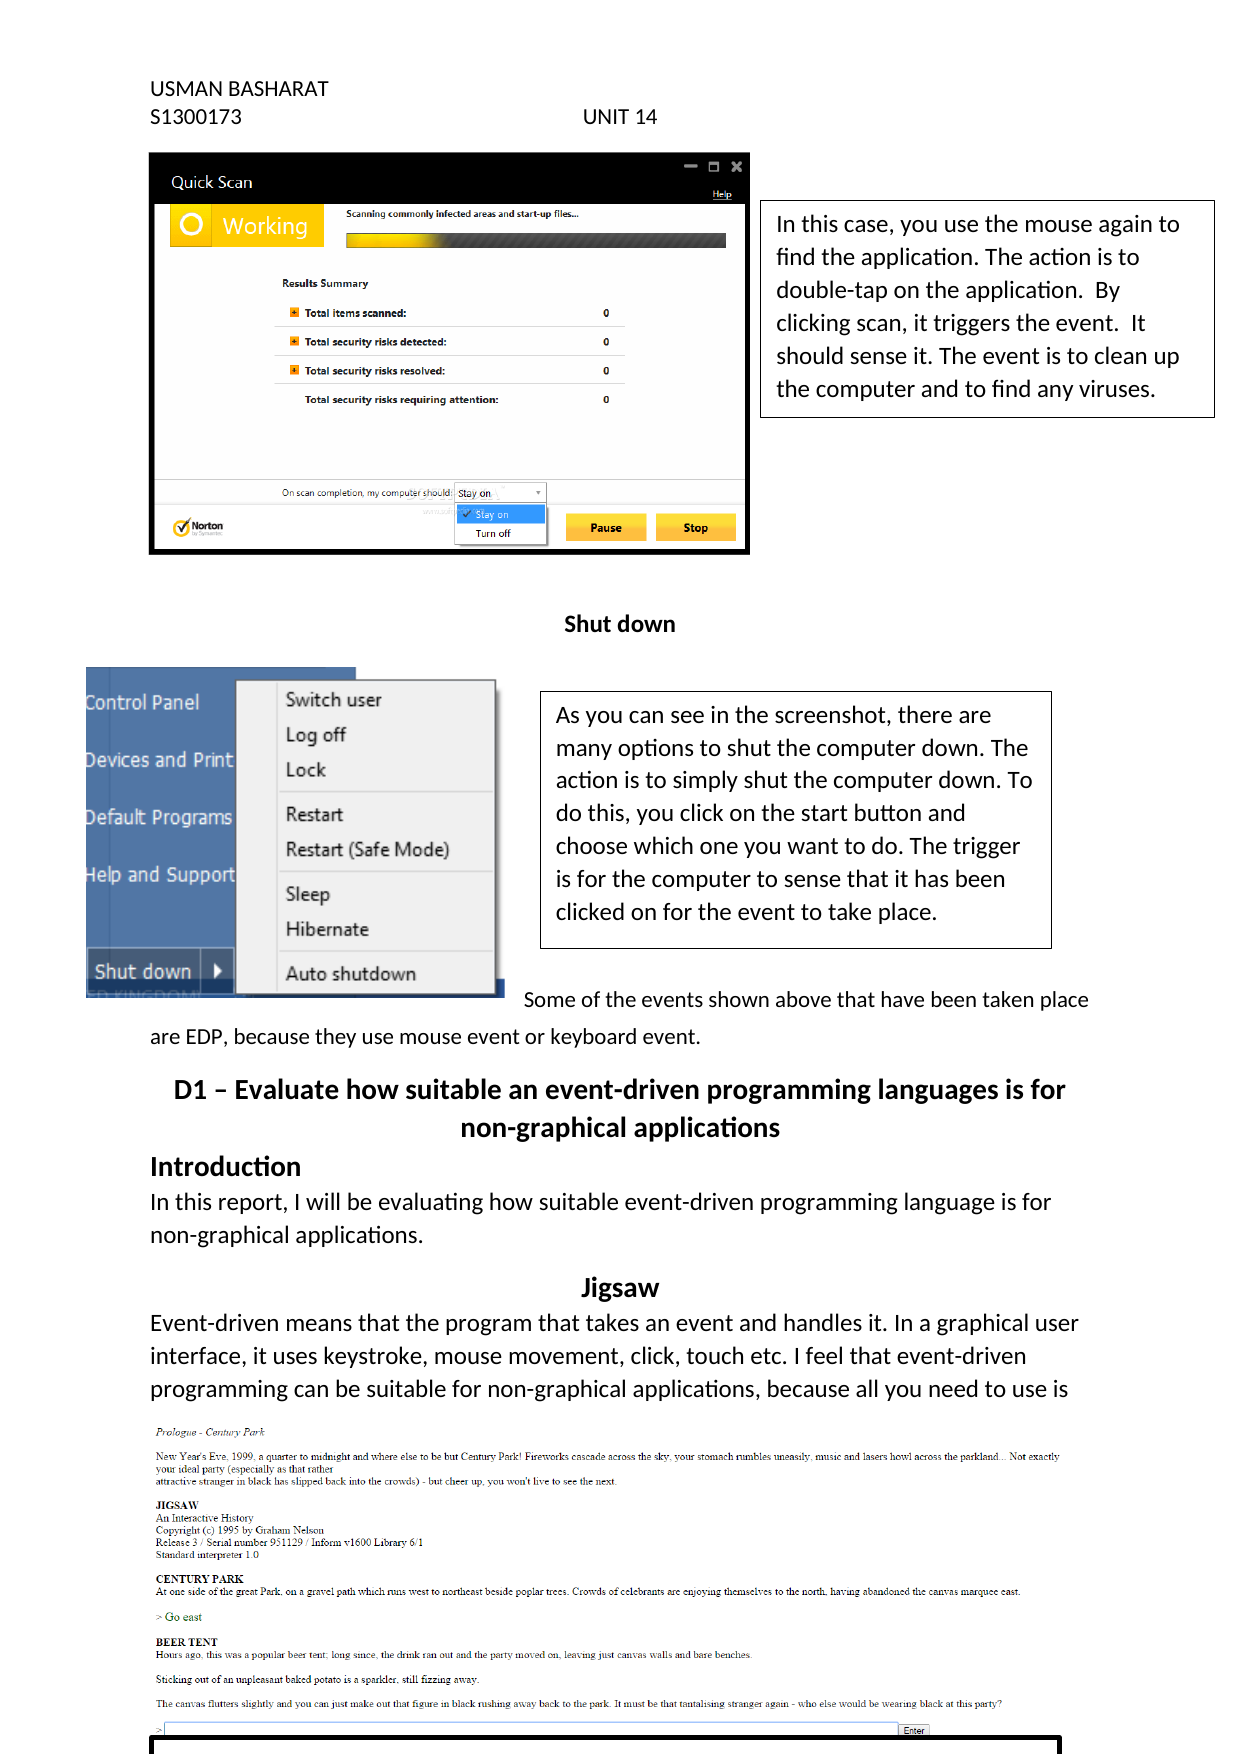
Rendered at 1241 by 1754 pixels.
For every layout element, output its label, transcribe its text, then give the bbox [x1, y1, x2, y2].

text Shut down [150, 608, 1090, 638]
picture [86, 667, 505, 998]
text Jigsaw [150, 1269, 1090, 1304]
picture [148, 152, 750, 555]
picture [154, 1740, 1057, 1754]
text Some of the events shown above that have been taken place are EDP, because they use mouse event or keyboard event. [150, 986, 1090, 1051]
picture [150, 1410, 1078, 1754]
text Introduction [150, 1148, 1090, 1183]
text In this report, I will be evaluating how suitable event-driven programming language is for non-graphical applications. [150, 1186, 1090, 1249]
text D1 – Evaluate how suitable an event-driven programming languages is for non-graphical applications [150, 1071, 1090, 1145]
